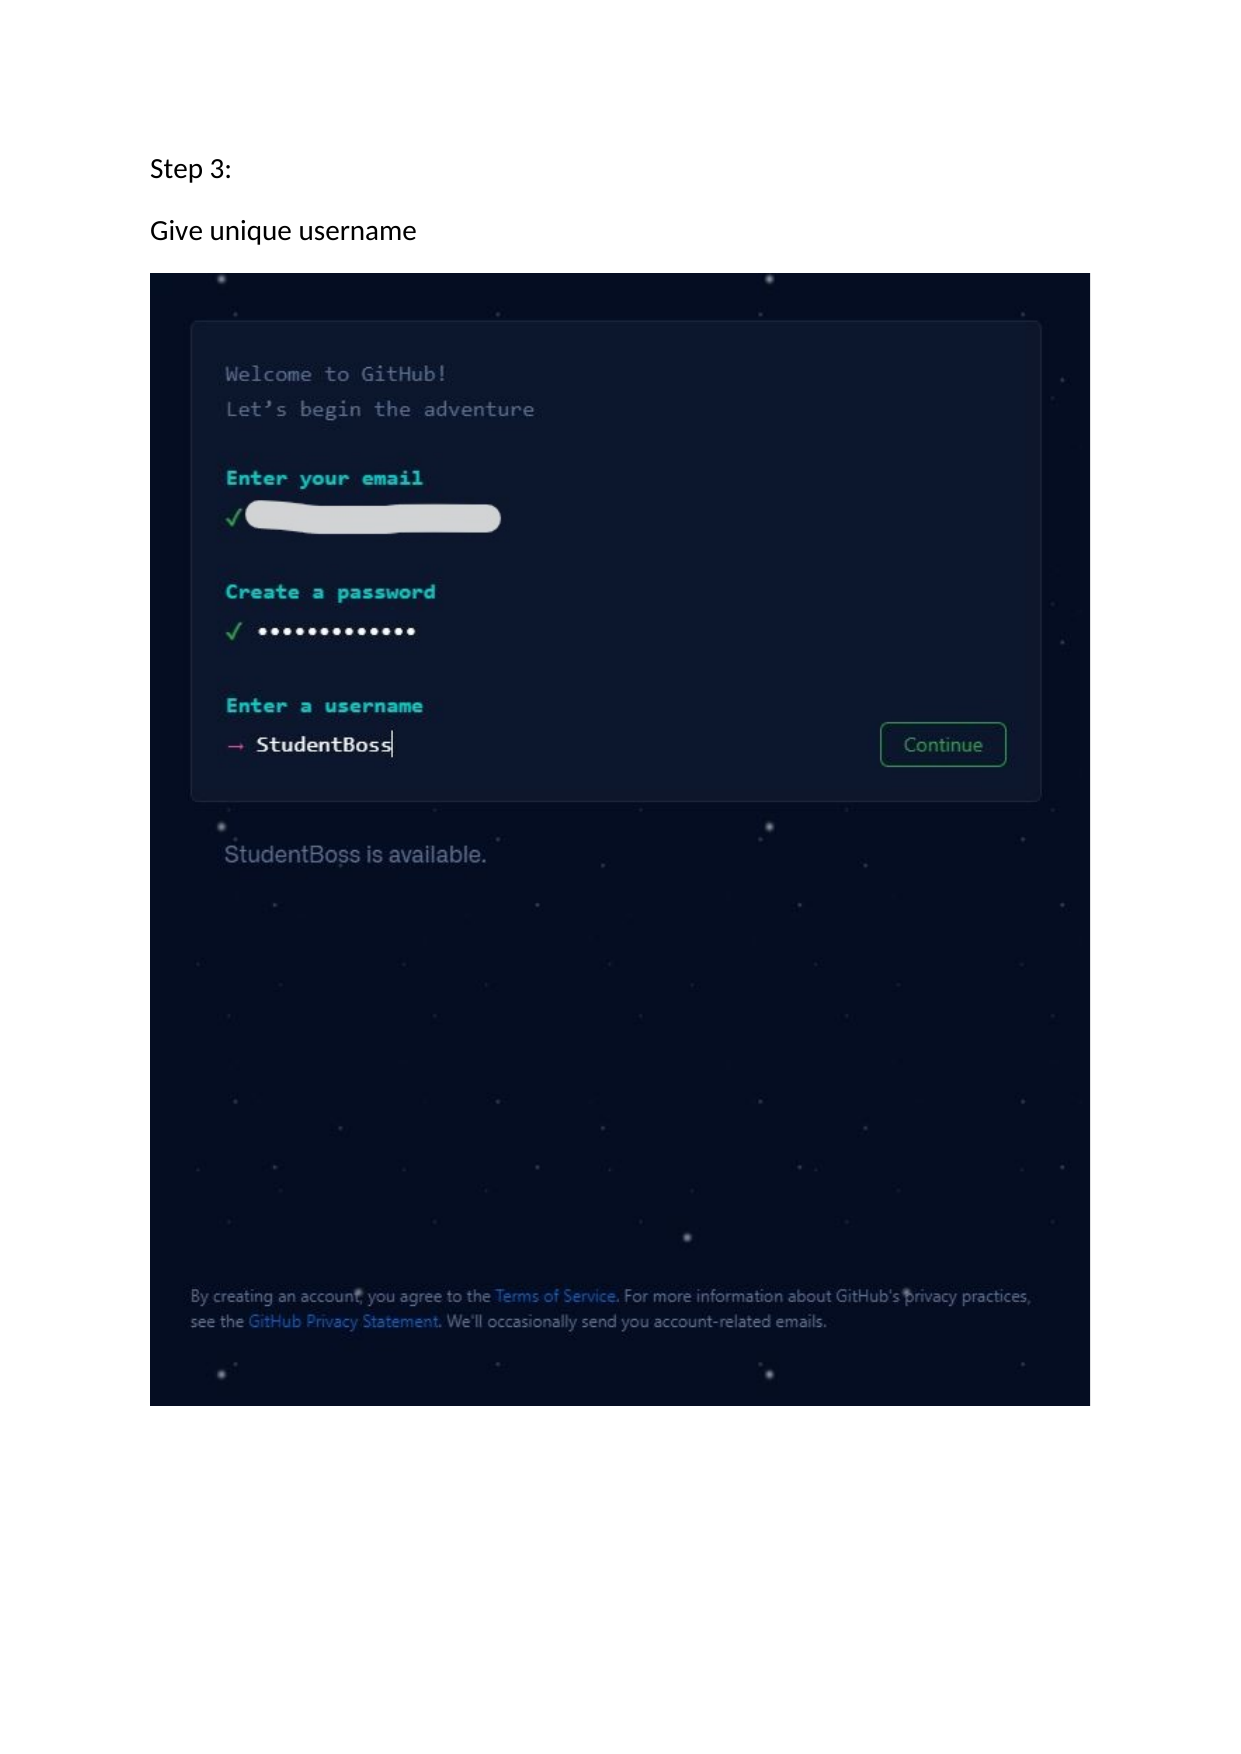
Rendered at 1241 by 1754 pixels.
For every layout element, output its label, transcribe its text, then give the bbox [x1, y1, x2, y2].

text Step 3: [150, 150, 1090, 186]
text Give unique username [150, 212, 1090, 247]
picture [150, 273, 1091, 1406]
